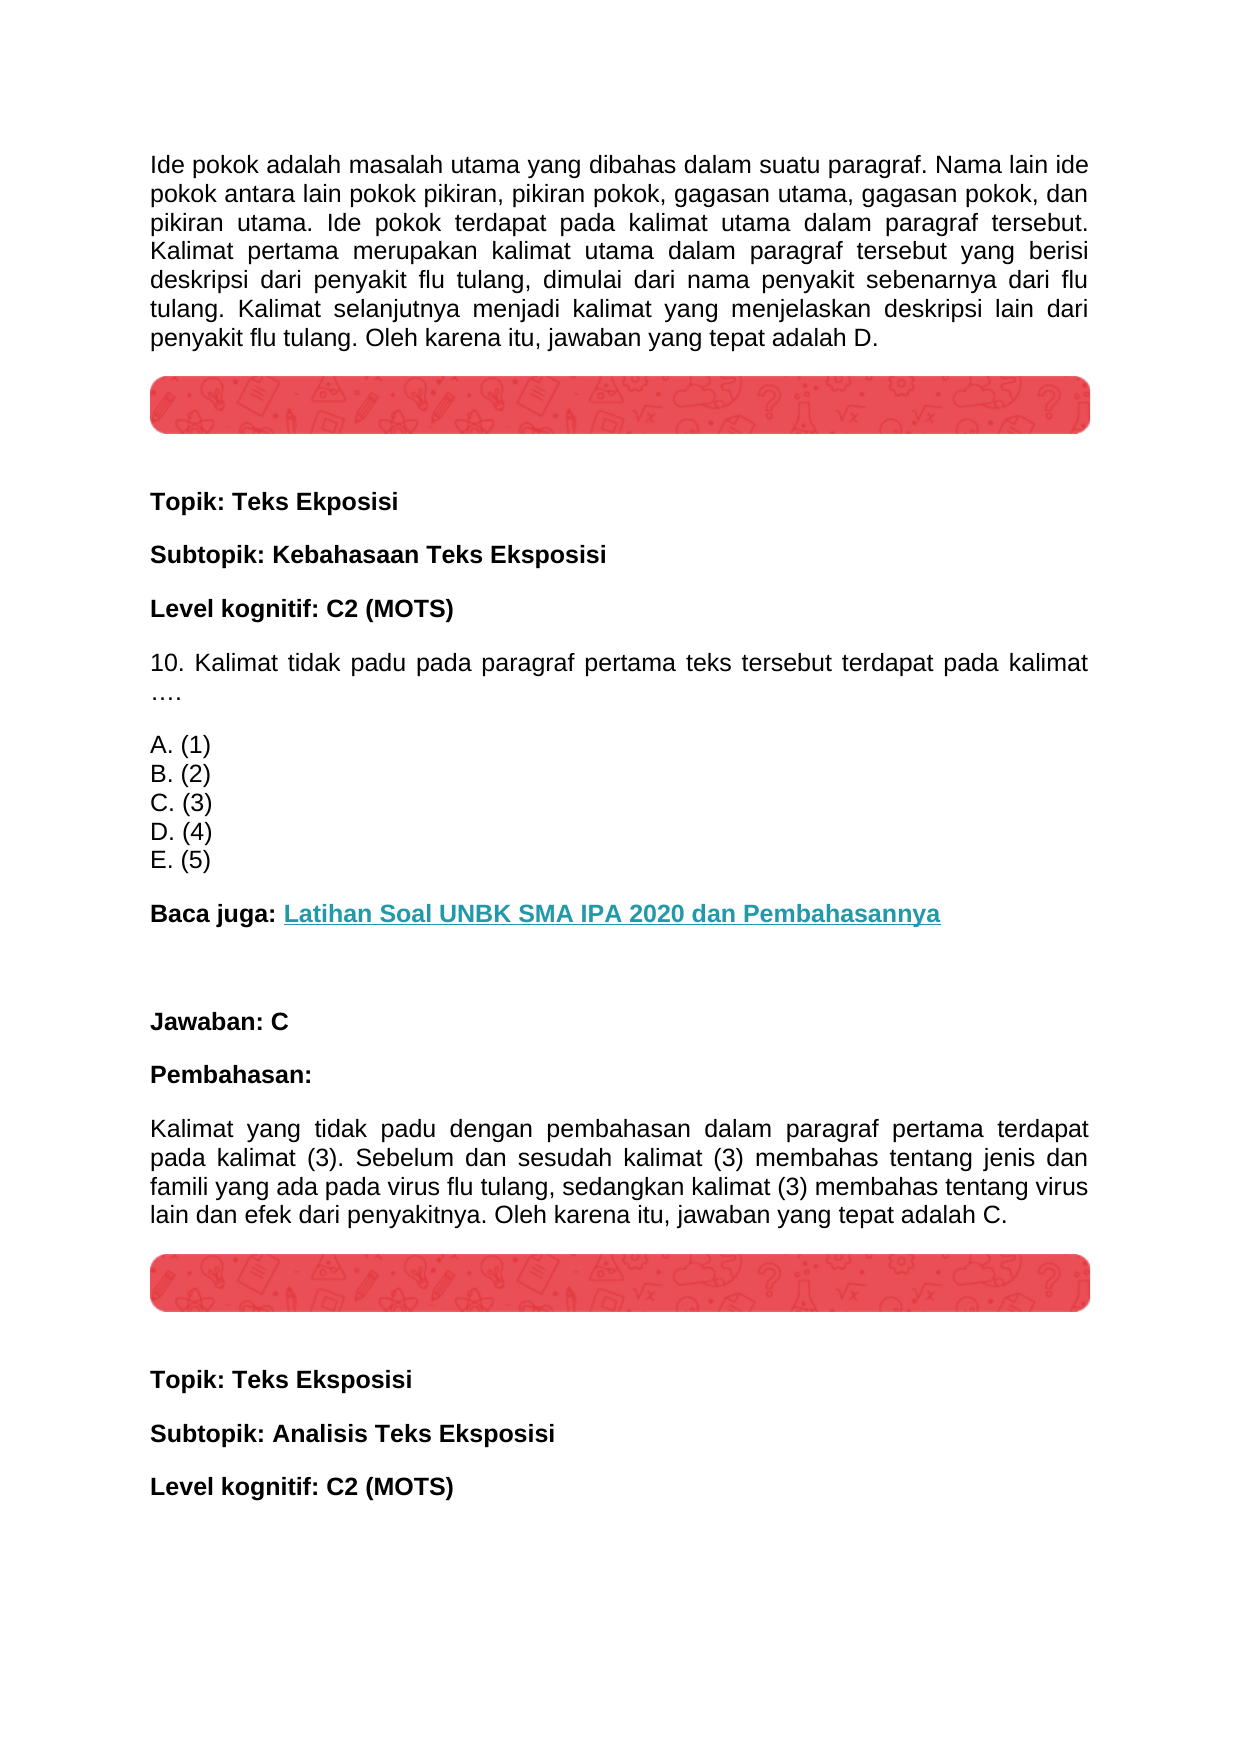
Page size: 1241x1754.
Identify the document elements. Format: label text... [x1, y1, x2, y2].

text Topik: Teks Eksposisi [150, 1365, 1090, 1393]
picture [150, 376, 1091, 434]
text Topik: Teks Ekposisi [150, 487, 1090, 516]
text 10. Kalimat tidak padu pada paragraf pertama teks tersebut terdapat pada kalimat …. [150, 648, 1090, 706]
text Baca juga: Latihan Soal UNBK SMA IPA 2020 dan Pembahasannya [150, 899, 1090, 928]
text Pembahasan: [150, 1061, 1090, 1089]
picture [150, 1254, 1091, 1312]
text Jawaban: C [150, 1007, 1090, 1036]
text Level kognitif: C2 (MOTS) [150, 594, 1090, 623]
text Level kognitif: C2 (MOTS) [150, 1472, 1090, 1501]
text Subtopik: Analisis Teks Eksposisi [150, 1418, 1090, 1447]
text Ide pokok adalah masalah utama yang dibahas dalam suatu paragraf. Nama lain ide pokok antara lain pokok pikiran, pikiran pokok, gagasan utama, gagasan pokok, dan pikiran utama. Ide pokok terdapat pada kalimat utama dalam paragraf tersebut. Kalimat pertama merupakan kalimat utama dalam paragraf tersebut yang berisi deskripsi dari penyakit flu tulang, dimulai dari nama penyakit sebenarnya dari flu tulang. Kalimat selanjutnya menjadi kalimat yang menjelaskan deskripsi lain dari penyakit flu tulang. Oleh karena itu, jawaban yang tepat adalah D. [150, 150, 1090, 351]
text Kalimat yang tidak padu dengan pembahasan dalam paragraf pertama terdapat pada kalimat (3). Sebelum dan sesudah kalimat (3) membahas tentang jenis dan famili yang ada pada virus flu tulang, sedangkan kalimat (3) membahas tentang virus lain dan efek dari penyakitnya. Oleh karena itu, jawaban yang tepat adalah C. [150, 1114, 1090, 1229]
text Subtopik: Kebahasaan Teks Eksposisi [150, 541, 1090, 569]
text A. (1) B. (2) C. (3) D. (4) E. (5) [150, 731, 1090, 874]
